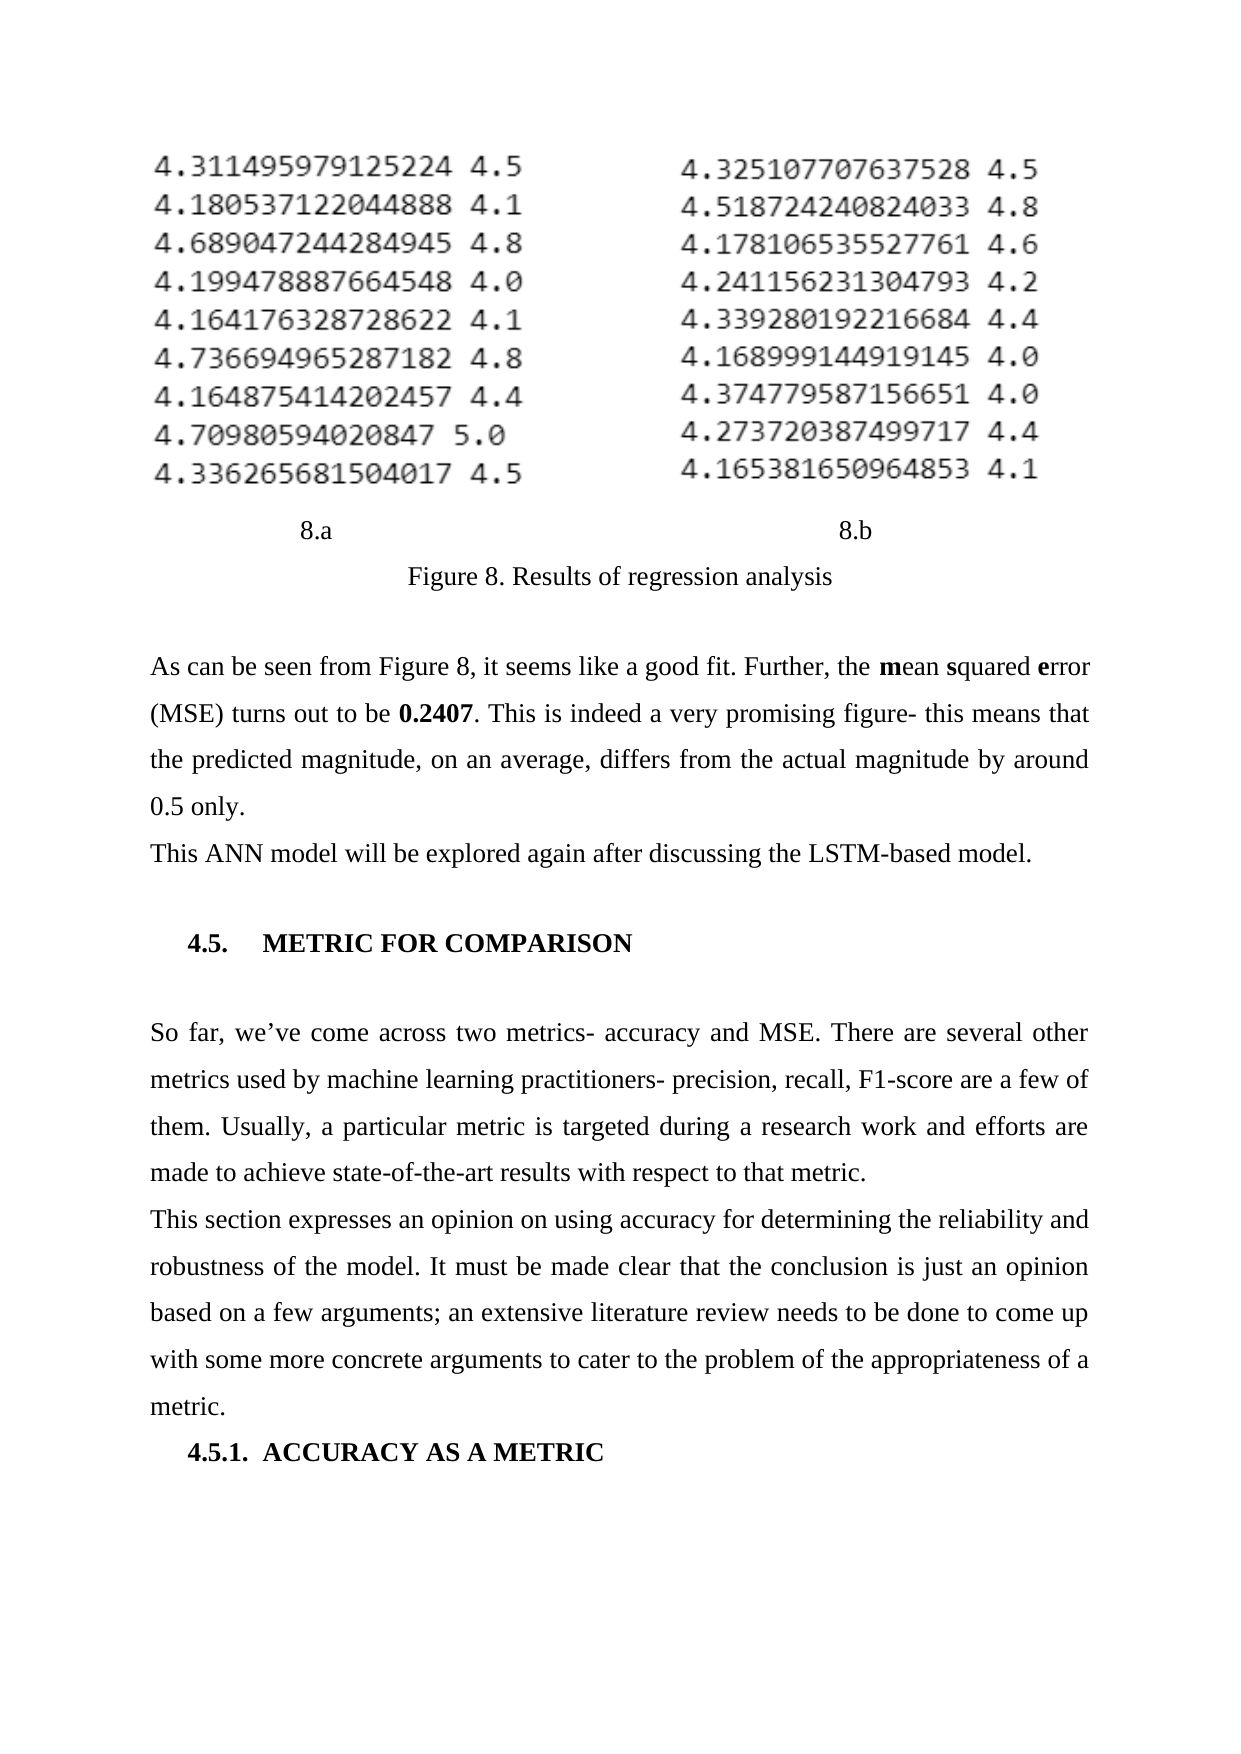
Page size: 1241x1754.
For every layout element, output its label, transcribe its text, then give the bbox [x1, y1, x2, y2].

text This ANN model will be explored again after discussing the LSTM-based model. [150, 837, 1090, 868]
text 8.a 8.b [150, 514, 1090, 545]
text As can be seen from Figure 8, it seems like a good fit. Further, the mean squared error (MSE) turns out to be 0.2407. This is indeed a very promising figure- this means that the predicted magnitude, on an average, differs from the actual magnitude by around 0.5 only. [150, 650, 1090, 821]
picture [150, 150, 550, 493]
text Figure 8. Results of regression analysis [150, 561, 1090, 592]
list ACCURACY AS A METRIC [187, 1437, 1090, 1468]
text This section expresses an opinion on using accuracy for determining the reliability and robustness of the model. It must be made clear that the conclusion is just an opinion based on a few arguments; an extensive literature review needs to be done to come up with some more concrete arguments to cater to the problem of the appropriateness of a metric. [150, 1203, 1090, 1421]
picture [675, 150, 1059, 493]
text So far, we’ve come across two metrics- accuracy and MSE. There are several other metrics used by machine learning practitioners- precision, recall, F1-score are a few of them. Usually, a particular metric is targeted during a research work and efforts are made to achieve state-of-the-art results with respect to that metric. [150, 1017, 1090, 1188]
list METRIC FOR COMPARISON [187, 927, 1090, 958]
